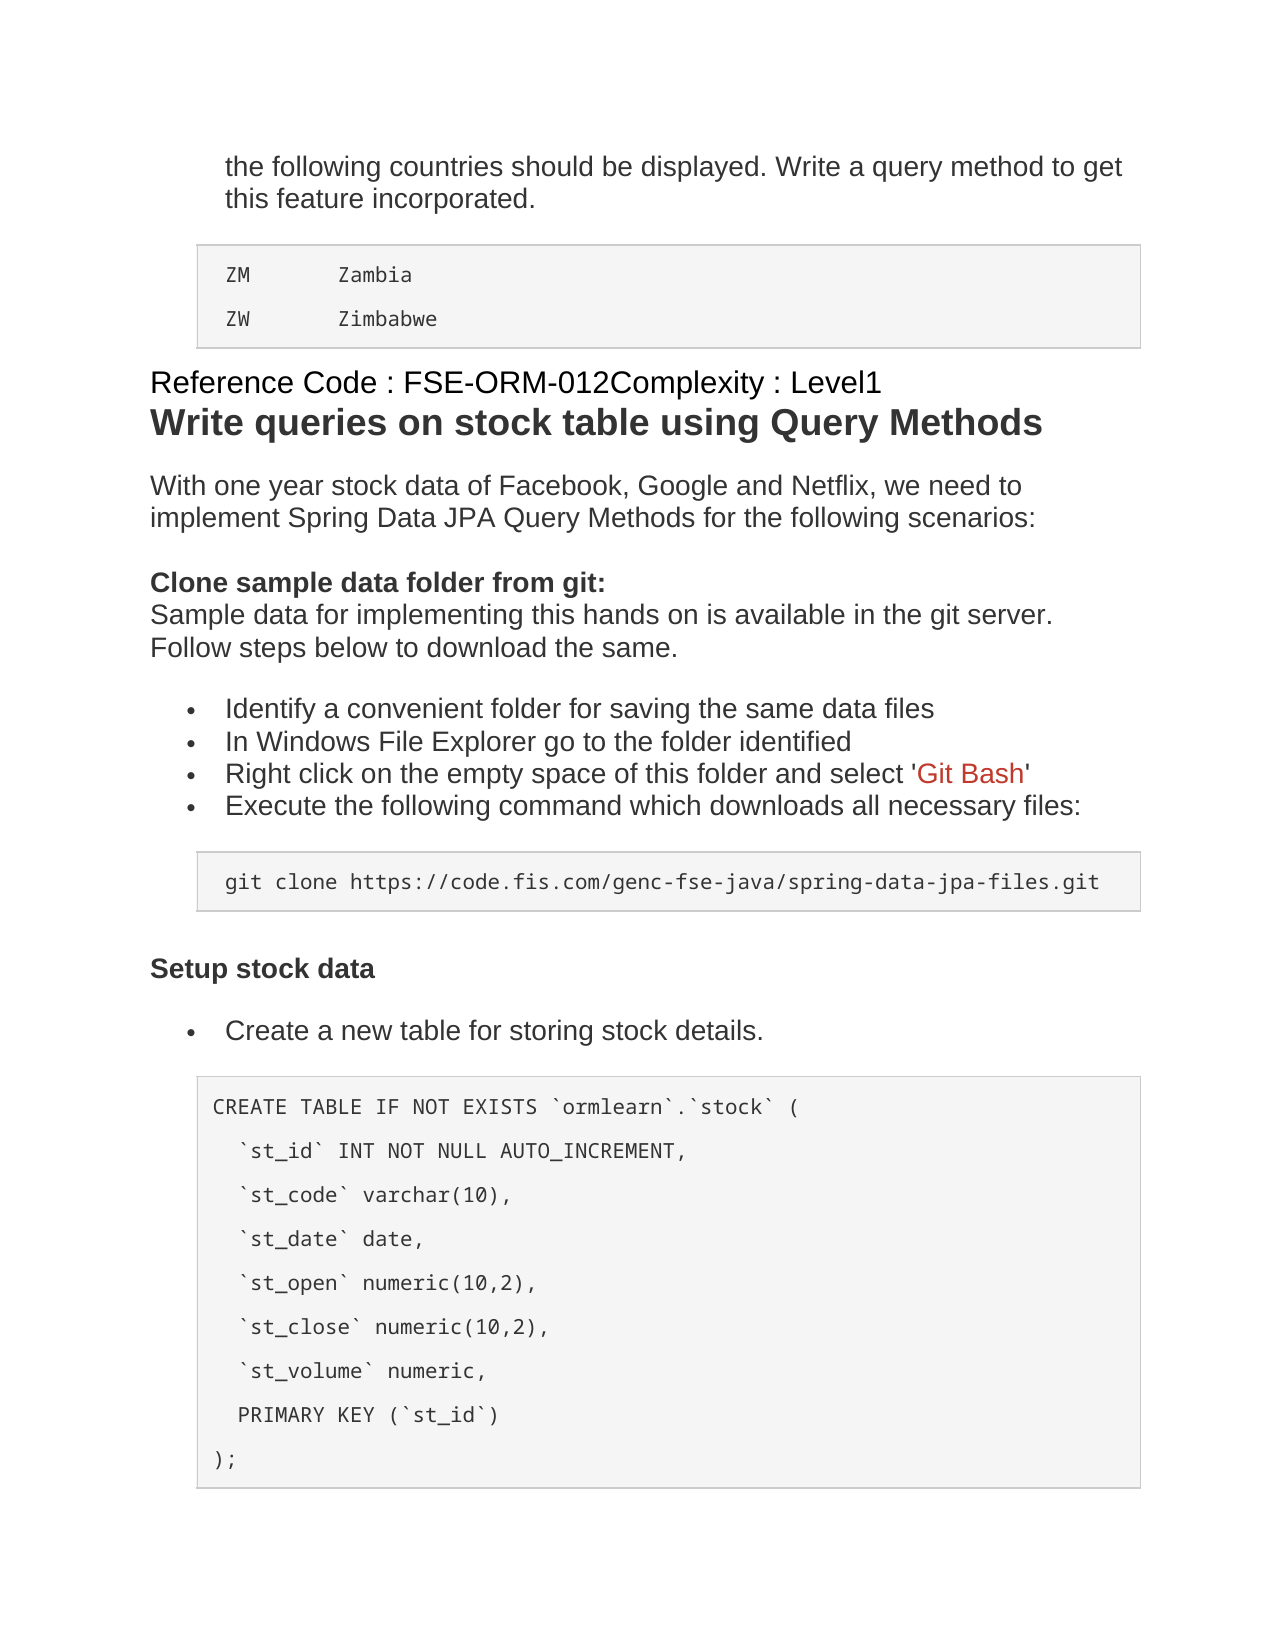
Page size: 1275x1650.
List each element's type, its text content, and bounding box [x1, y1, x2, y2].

text `st_open` numeric(10,2), [198, 1252, 1140, 1296]
text Setup stock data [150, 927, 1125, 985]
text Reference Code : FSE-ORM-012Complexity : Level1 [150, 364, 1125, 400]
list Create a new table for storing stock details. [187, 1014, 1125, 1046]
text git clone https://code.fis.com/genc-fse-java/spring-data-jpa-files.git [198, 853, 1140, 910]
text `st_volume` numeric, [198, 1340, 1140, 1384]
list Execute the following command which downloads all necessary files: [187, 789, 1125, 822]
text PRIMARY KEY (`st_id`) [198, 1384, 1140, 1428]
text `st_close` numeric(10,2), [198, 1296, 1140, 1340]
list Identify a convenient folder for saving the same data files [187, 692, 1125, 724]
text ZM Zambia [198, 246, 1140, 288]
list In Windows File Explorer go to the folder identified [187, 724, 1125, 757]
text `st_date` date, [198, 1208, 1140, 1252]
list Right click on the empty space of this folder and select 'Git Bash' [187, 757, 1125, 789]
text CREATE TABLE IF NOT EXISTS `ormlearn`.`stock` ( [198, 1077, 1140, 1120]
text `st_code` varchar(10), [198, 1164, 1140, 1208]
text ); [198, 1428, 1140, 1487]
text Write queries on stock table using Query Methods With one year stock data of Facebook, Google and Netflix, we need to implement Spring Data JPA Query Methods for the following scenarios: Clone sample data folder from git: Sample data for implementing this hands on is available in the git server. Follow steps below to download the same. [150, 400, 1125, 663]
text ZW Zimbabwe [198, 288, 1140, 347]
text `st_id` INT NOT NULL AUTO_INCREMENT, [198, 1120, 1140, 1164]
